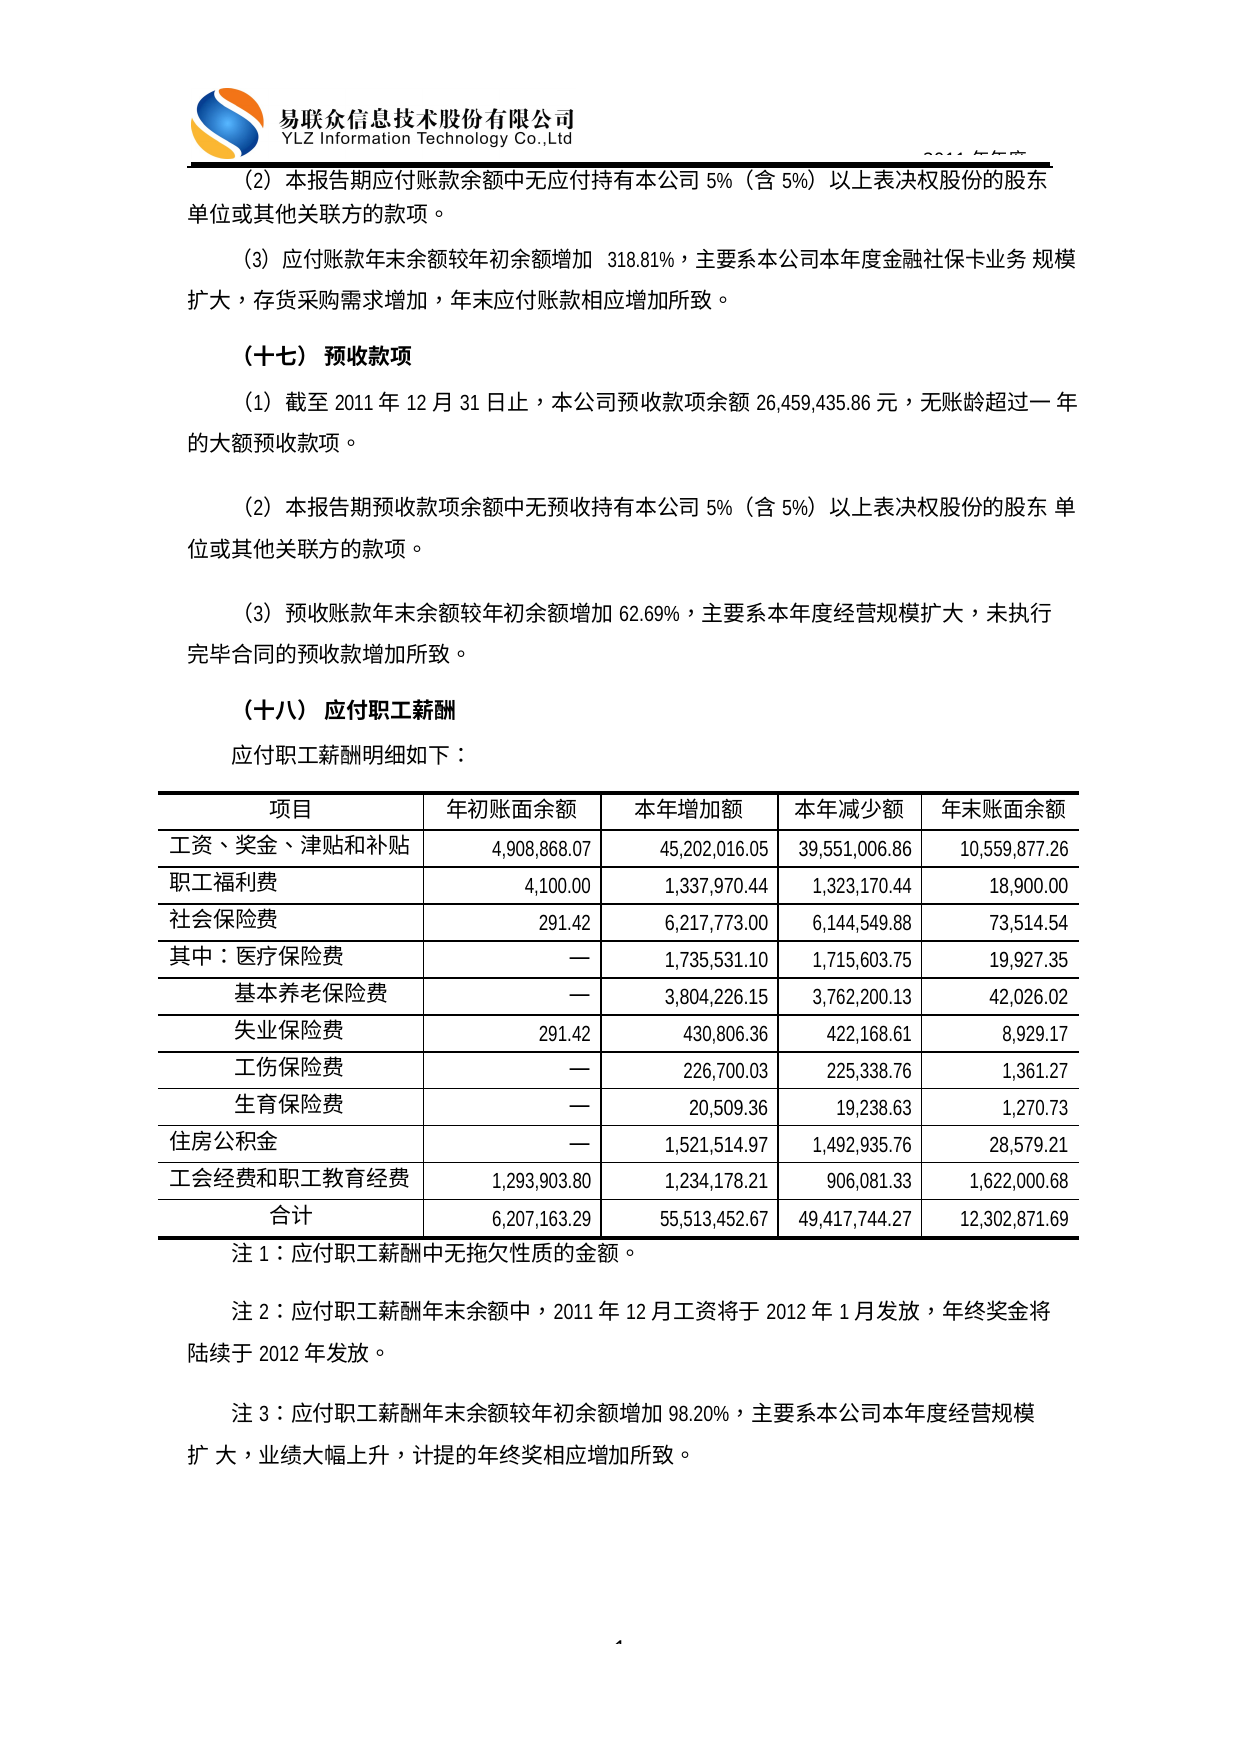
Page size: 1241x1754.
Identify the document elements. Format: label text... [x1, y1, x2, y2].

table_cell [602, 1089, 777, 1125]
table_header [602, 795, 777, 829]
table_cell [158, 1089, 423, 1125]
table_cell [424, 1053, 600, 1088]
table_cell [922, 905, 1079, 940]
text 注 2：应付职工薪酬年末余额中，2011 年 12 月工资将于 2012 年 1 月发放，年终奖金将 [231, 1296, 1094, 1326]
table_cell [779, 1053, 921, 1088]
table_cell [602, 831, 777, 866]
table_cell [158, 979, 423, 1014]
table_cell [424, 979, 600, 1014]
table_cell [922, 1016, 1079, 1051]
text 注 3：应付职工薪酬年末余额较年初余额增加 98.20%，主要系本公司本年度经营规模扩 大，业绩大幅上升，计提的年终奖相应增加所致。 [187, 1398, 1055, 1469]
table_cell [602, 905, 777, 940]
text （2）本报告期预收款项余额中无预收持有本公司 5%（含 5%）以上表决权股份的股东 单位或其他关联方的款项。 [187, 492, 1094, 564]
text 单位或其他关联方的款项。 [163, 199, 474, 228]
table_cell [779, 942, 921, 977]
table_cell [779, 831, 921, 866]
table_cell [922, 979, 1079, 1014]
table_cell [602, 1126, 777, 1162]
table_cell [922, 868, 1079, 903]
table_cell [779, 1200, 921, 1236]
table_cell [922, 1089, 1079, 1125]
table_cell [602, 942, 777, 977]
text （2）本报告期应付账款余额中无应付持有本公司 5%（含 5%）以上表决权股份的股东 [231, 167, 1094, 193]
text （3）预收账款年末余额较年初余额增加 62.69%，主要系本年度经营规模扩大，未执行 完毕合同的预收款增加所致。 [187, 598, 1053, 669]
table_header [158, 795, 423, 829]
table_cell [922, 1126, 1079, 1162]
text （十八） 应付职工薪酬 应付职工薪酬明细如下： [231, 695, 474, 770]
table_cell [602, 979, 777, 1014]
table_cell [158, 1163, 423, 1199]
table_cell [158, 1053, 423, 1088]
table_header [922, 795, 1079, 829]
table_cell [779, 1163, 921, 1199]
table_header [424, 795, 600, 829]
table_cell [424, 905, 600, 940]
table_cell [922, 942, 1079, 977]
text （3）应付账款年末余额较年初余额增加 318.81%，主要系本公司本年度金融社保卡业务 规模扩大，存货采购需求增加，年末应付账款相应增加所致。 [187, 243, 1094, 315]
text （1）截至 2011 年 12 月 31 日止，本公司预收款项余额 26,459,435.86 元，无账龄超过一 年的大额预收款项。 [187, 386, 1094, 458]
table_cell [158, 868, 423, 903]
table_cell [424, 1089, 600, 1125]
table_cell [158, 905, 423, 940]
text 注 1：应付职工薪酬中无拖欠性质的金额。 [231, 1239, 1094, 1266]
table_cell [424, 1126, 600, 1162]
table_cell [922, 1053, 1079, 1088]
text （十七） 预收款项 [231, 341, 1094, 371]
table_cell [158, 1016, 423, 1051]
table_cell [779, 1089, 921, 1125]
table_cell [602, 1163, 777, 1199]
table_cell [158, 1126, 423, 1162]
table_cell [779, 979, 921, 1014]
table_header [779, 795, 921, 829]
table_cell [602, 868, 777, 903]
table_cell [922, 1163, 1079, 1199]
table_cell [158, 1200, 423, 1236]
text 陆续于 2012 年发放。 [187, 1338, 1094, 1368]
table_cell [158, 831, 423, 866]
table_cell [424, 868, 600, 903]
picture [191, 88, 576, 159]
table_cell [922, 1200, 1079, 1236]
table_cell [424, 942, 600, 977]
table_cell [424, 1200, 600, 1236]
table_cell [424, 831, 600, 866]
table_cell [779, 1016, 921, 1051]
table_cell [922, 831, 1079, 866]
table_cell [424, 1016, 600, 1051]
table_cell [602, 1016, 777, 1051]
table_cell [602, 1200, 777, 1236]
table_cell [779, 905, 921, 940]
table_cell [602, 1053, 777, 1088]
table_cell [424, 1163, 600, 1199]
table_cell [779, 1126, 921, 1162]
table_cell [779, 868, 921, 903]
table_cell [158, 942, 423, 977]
